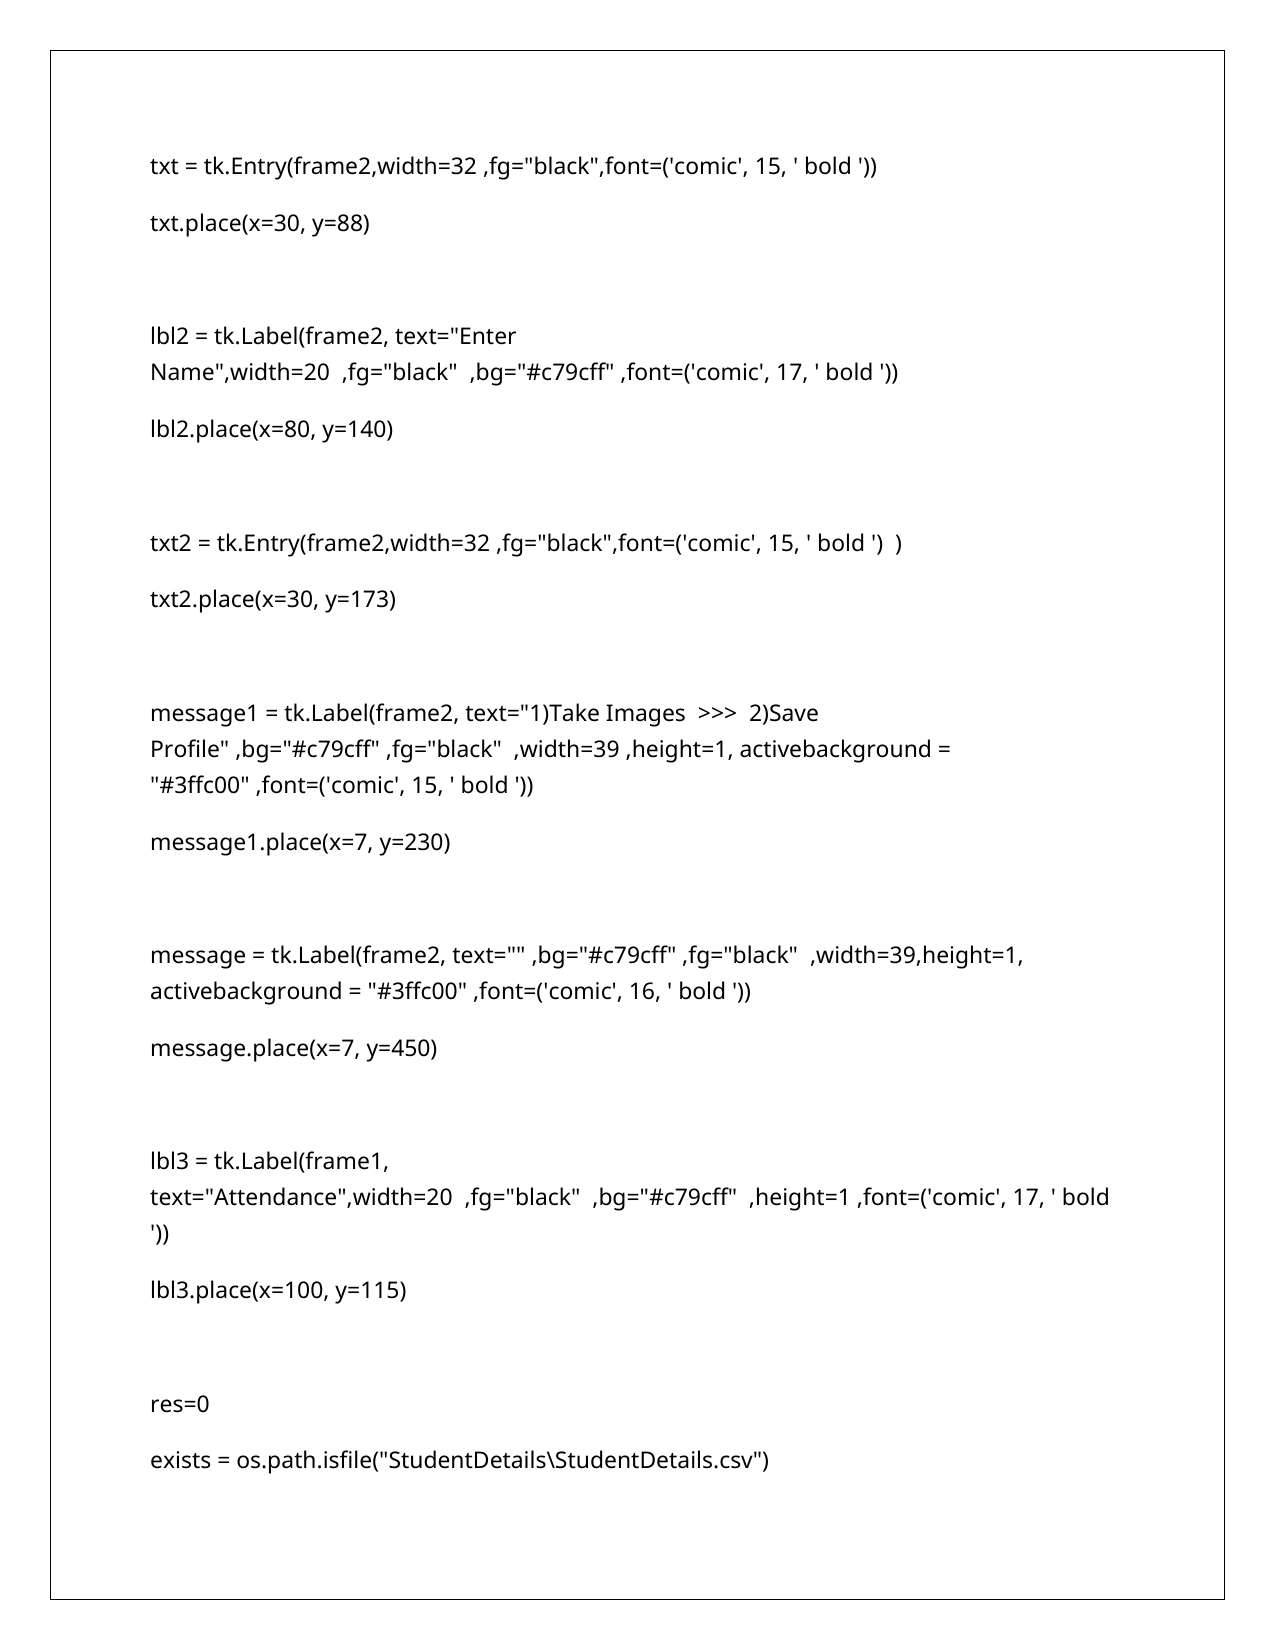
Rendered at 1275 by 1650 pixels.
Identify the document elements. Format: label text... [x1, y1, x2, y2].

text txt.place(x=30, y=88) [150, 207, 1125, 238]
text message = tk.Label(frame2, text="" ,bg="#c79cff" ,fg="black" ,width=39,height=1, activebackground = "#3ffc00" ,font=('comic', 16, ' bold ')) [150, 939, 1125, 1006]
text lbl3 = tk.Label(frame1, text="Attendance",width=20 ,fg="black" ,bg="#c79cff" ,height=1 ,font=('comic', 17, ' bold ')) [150, 1145, 1125, 1248]
text txt = tk.Entry(frame2,width=32 ,fg="black",font=('comic', 15, ' bold ')) [150, 150, 1125, 181]
text lbl2.place(x=80, y=140) [150, 413, 1125, 444]
text res=0 [150, 1387, 1125, 1419]
text exists = os.path.isfile("StudentDetails\StudentDetails.csv") [150, 1444, 1125, 1476]
text txt2 = tk.Entry(frame2,width=32 ,fg="black",font=('comic', 15, ' bold ') ) [150, 527, 1125, 558]
text lbl3.place(x=100, y=115) [150, 1274, 1125, 1305]
text message1.place(x=7, y=230) [150, 826, 1125, 857]
text message.place(x=7, y=450) [150, 1032, 1125, 1063]
text txt2.place(x=30, y=173) [150, 583, 1125, 614]
text message1 = tk.Label(frame2, text="1)Take Images >>> 2)Save Profile" ,bg="#c79cff" ,fg="black" ,width=39 ,height=1, activebackground = "#3ffc00" ,font=('comic', 15, ' bold ')) [150, 697, 1125, 800]
text lbl2 = tk.Label(frame2, text="Enter Name",width=20 ,fg="black" ,bg="#c79cff" ,font=('comic', 17, ' bold ')) [150, 320, 1125, 387]
